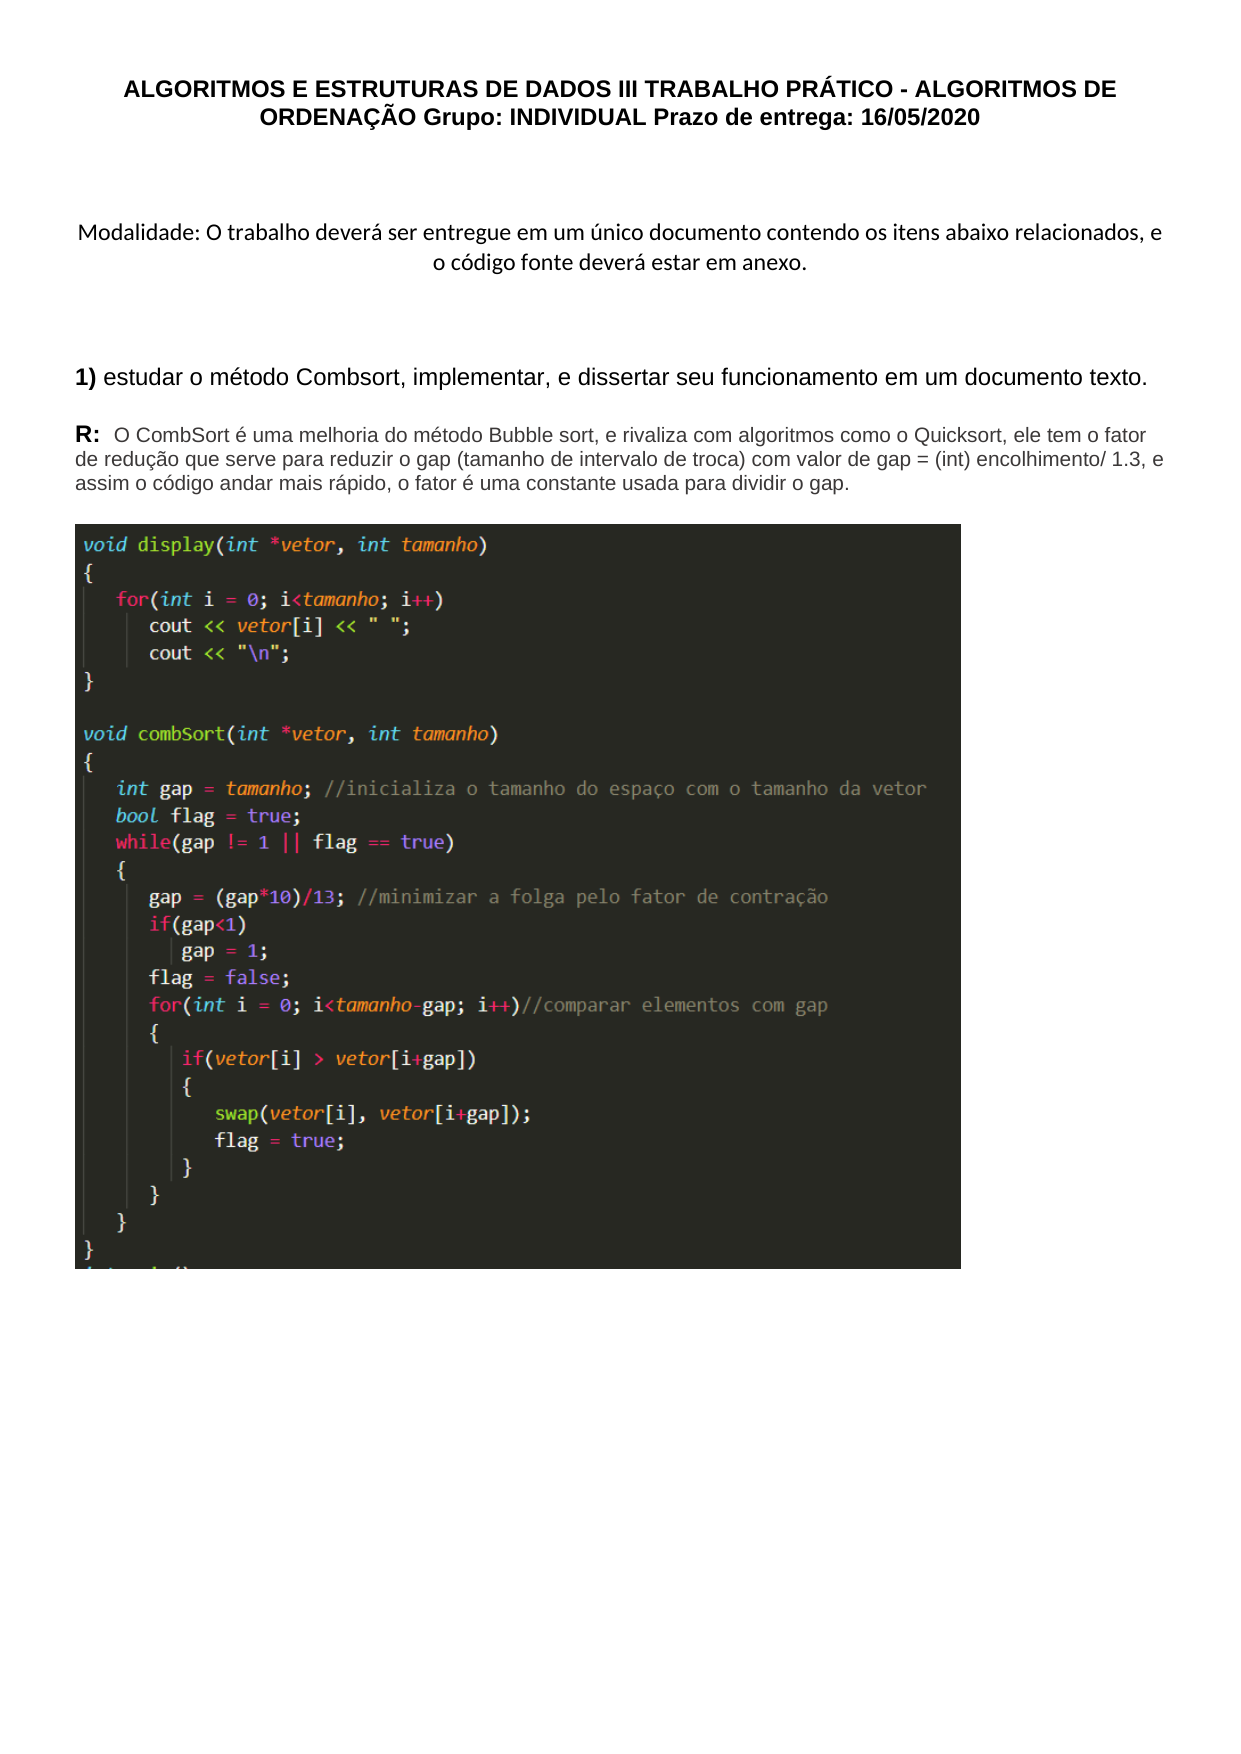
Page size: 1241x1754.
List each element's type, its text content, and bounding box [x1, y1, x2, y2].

text ALGORITMOS E ESTRUTURAS DE DADOS III TRABALHO PRÁTICO - ALGORITMOS DE ORDENAÇÃO Grupo: INDIVIDUAL Prazo de entrega: 16/05/2020 [75, 75, 1165, 130]
text R: O CombSort é uma melhoria do método Bubble sort, e rivaliza com algoritmos como o Quicksort, ele tem o fator de redução que serve para reduzir o gap (tamanho de intervalo de troca) com valor de gap = (int) encolhimento/ 1.3, e assim o código andar mais rápido, o fator é uma constante usada para dividir o gap. [75, 420, 1165, 495]
picture [75, 524, 961, 1269]
text Modalidade: O trabalho deverá ser entregue em um único documento contendo os itens abaixo relacionados, e o código fonte deverá estar em anexo. [75, 217, 1165, 276]
text 1) estudar o método Combsort, implementar, e dissertar seu funcionamento em um documento texto. [75, 363, 1165, 391]
